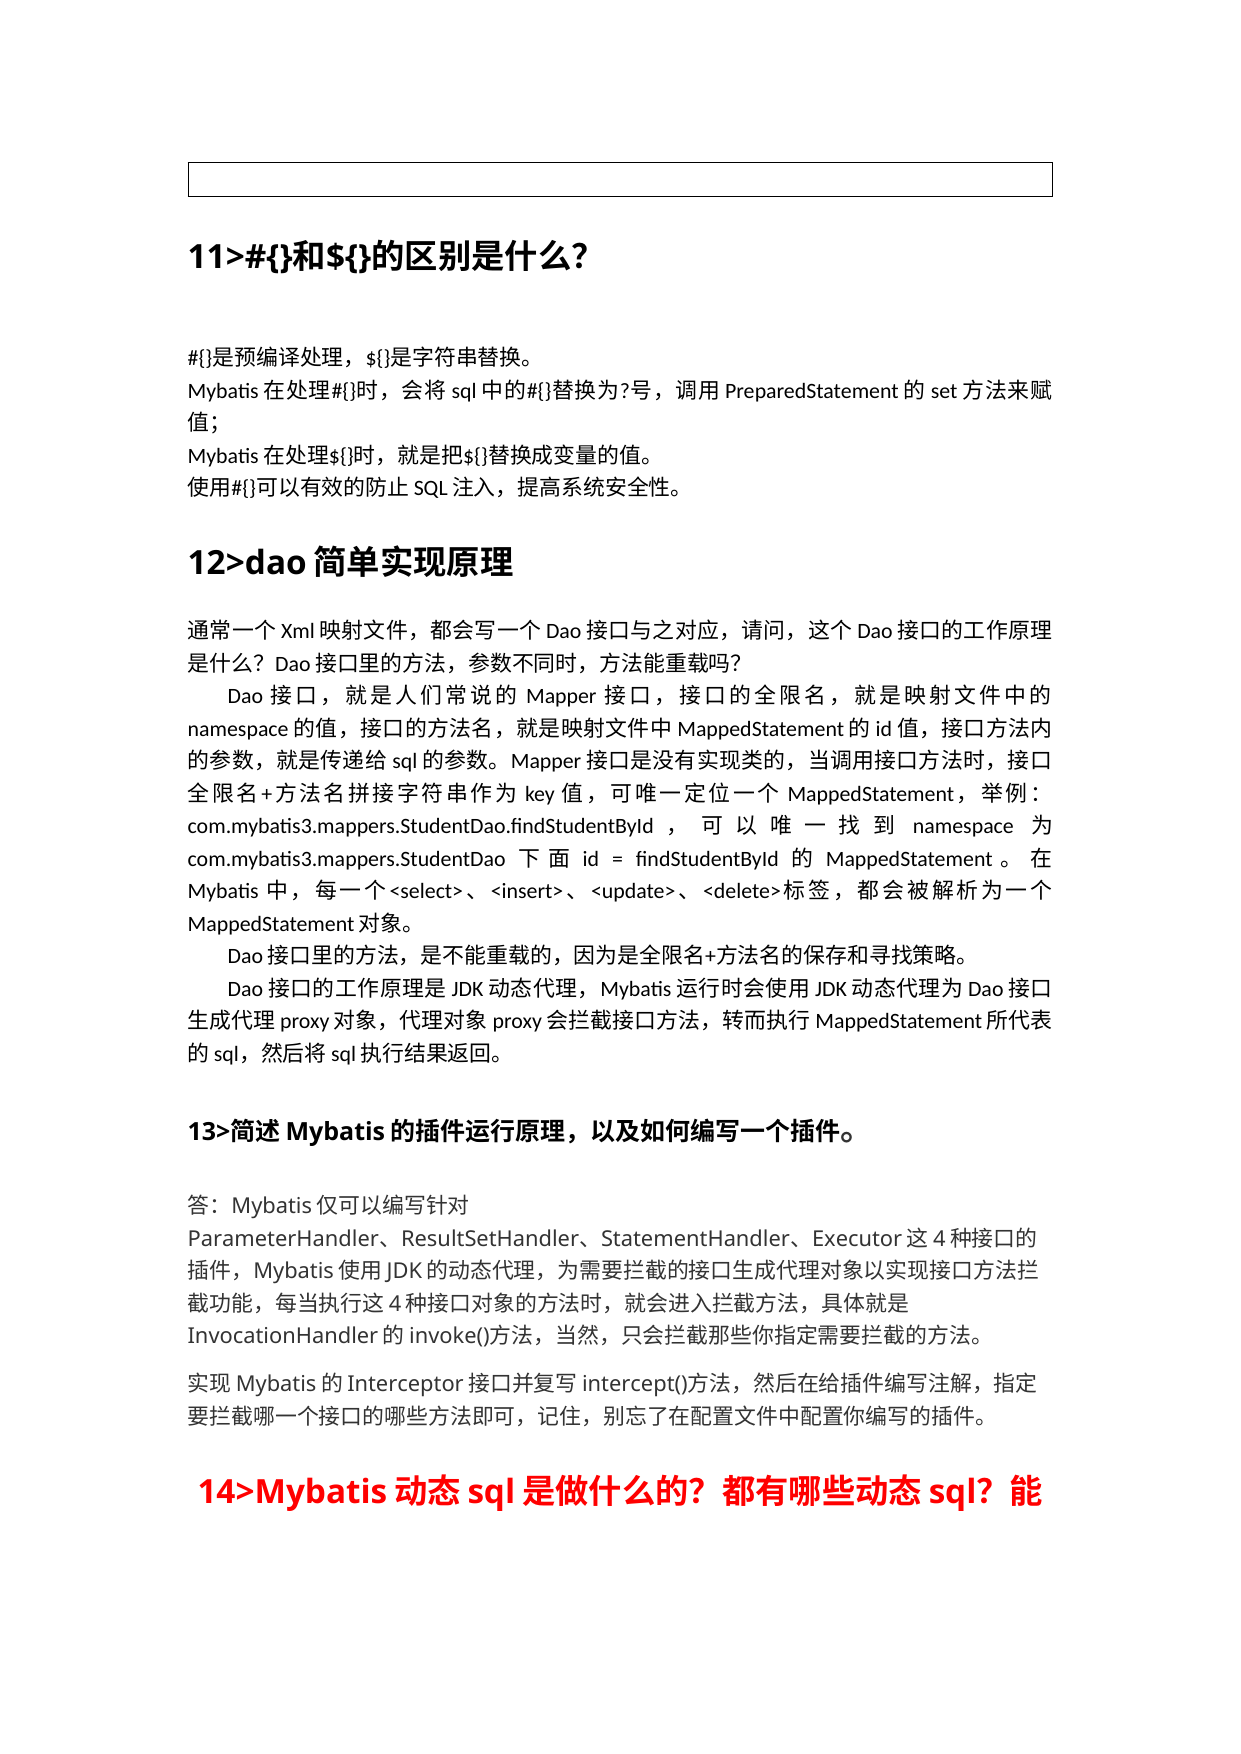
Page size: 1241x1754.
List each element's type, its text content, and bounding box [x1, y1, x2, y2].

text Dao接口，就是人们常说的Mapper接口，接口的全限名，就是映射文件中的namespace的值，接口的方法名，就是映射文件中MappedStatement的id值，接口方法内的参数，就是传递给sql的参数。Mapper接口是没有实现类的，当调用接口方法时，接口全限名+方法名拼接字符串作为key值，可唯一定位一个MappedStatement，举例：com.mybatis3.mappers.StudentDao.findStudentById，可以唯一找到namespace为com.mybatis3.mappers.StudentDao下面id = findStudentById的MappedStatement。在Mybatis中，每一个<select>、<insert>、<update>、<delete>标签，都会被解析为一个MappedStatement对象。 [187, 678, 1053, 938]
text 通常一个Xml映射文件，都会写一个Dao接口与之对应，请问，这个Dao接口的工作原理是什么？Dao接口里的方法，参数不同时，方法能重载吗？ [187, 613, 1053, 678]
text #{}是预编译处理，${}是字符串替换。 [187, 340, 1053, 372]
text Dao接口的工作原理是JDK动态代理，Mybatis运行时会使用JDK动态代理为Dao接口生成代理proxy对象，代理对象proxy会拦截接口方法，转而执行MappedStatement所代表的sql，然后将sql执行结果返回。 [187, 971, 1053, 1068]
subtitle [187, 1456, 1053, 1521]
subtitle 11>#{}和${}的区别是什么？ [187, 222, 1053, 287]
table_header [189, 163, 1052, 196]
text 使用#{}可以有效的防止SQL注入，提高系统安全性。 [187, 470, 1053, 502]
text 实现Mybatis的Interceptor接口并复写intercept()方法，然后在给插件编写注解，指定要拦截哪一个接口的哪些方法即可，记住，别忘了在配置文件中配置你编写的插件。 [187, 1366, 1053, 1431]
text 答：Mybatis仅可以编写针对ParameterHandler、ResultSetHandler、StatementHandler、Executor这4种接口的插件，Mybatis使用JDK的动态代理，为需要拦截的接口生成代理对象以实现接口方法拦截功能，每当执行这4种接口对象的方法时，就会进入拦截方法，具体就是InvocationHandler的invoke()方法，当然，只会拦截那些你指定需要拦截的方法。 [187, 1188, 1053, 1351]
text Dao接口里的方法，是不能重载的，因为是全限名+方法名的保存和寻找策略。 [187, 938, 1053, 971]
subtitle 12>dao简单实现原理 [187, 527, 1053, 592]
text Mybatis在处理${}时，就是把${}替换成变量的值。 [187, 437, 1053, 470]
text Mybatis在处理#{}时，会将sql中的#{}替换为?号，调用PreparedStatement的set方法来赋值； [187, 372, 1053, 437]
subtitle 13>简述Mybatis的插件运行原理，以及如何编写一个插件。 [187, 1093, 1053, 1158]
